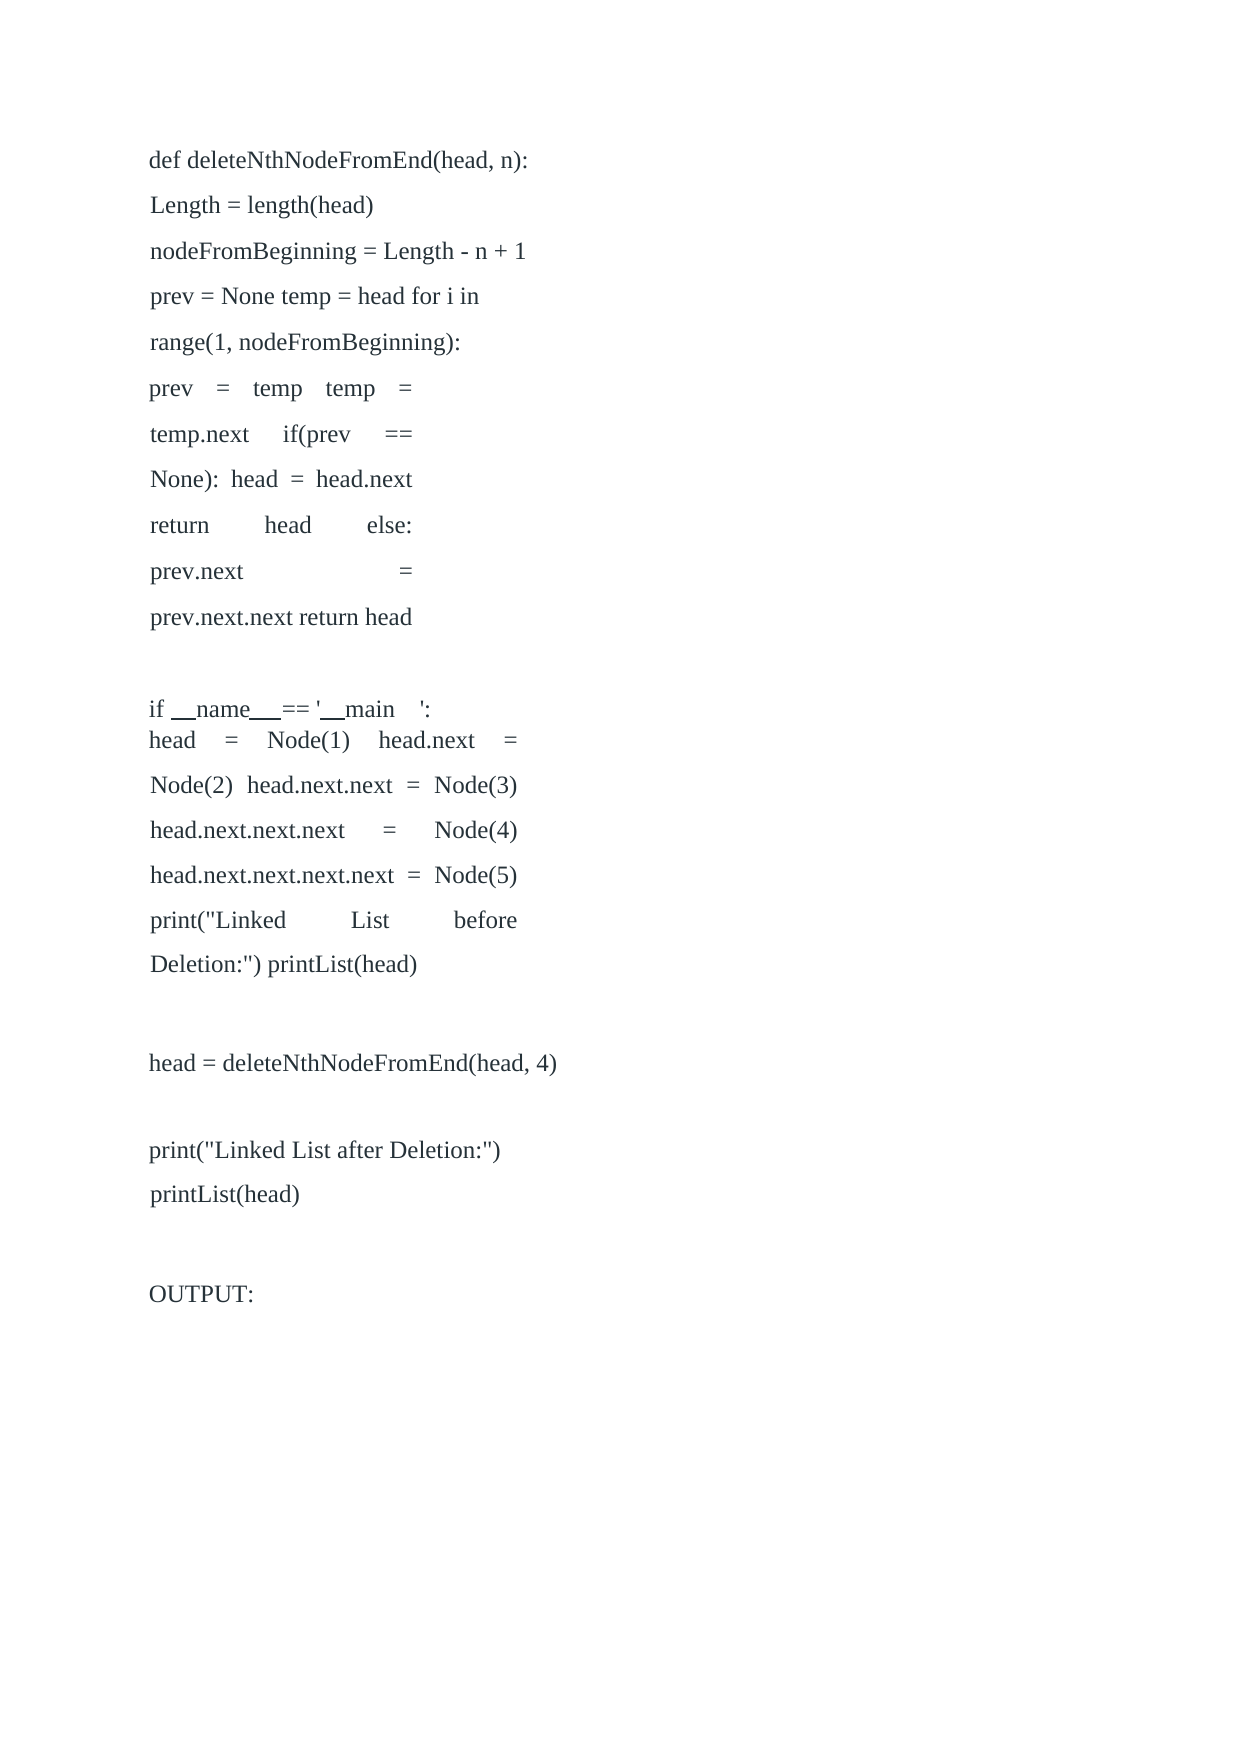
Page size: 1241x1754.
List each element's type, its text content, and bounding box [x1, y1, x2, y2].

text head = deleteNthNodeFromEnd(head, 4) [149, 1048, 1075, 1076]
text print("Linked List after Deletion:") printList(head) [149, 1135, 501, 1208]
text OUTPUT: [149, 1279, 501, 1308]
text def deleteNthNodeFromEnd(head, n): Length = length(head) nodeFromBeginning = Length - n + 1 prev = None temp = head for i in range(1, nodeFromBeginning): [149, 145, 533, 356]
text head = Node(1) head.next = Node(2) head.next.next = Node(3) head.next.next.next = Node(4) head.next.next.next.next = Node(5) print("Linked List before Deletion:") printList(head) [149, 726, 517, 978]
text prev = temp temp = temp.next if(prev == None): head = head.next return head else: prev.next = prev.next.next return head [149, 373, 413, 631]
text if name == ' main ': [149, 694, 1075, 723]
